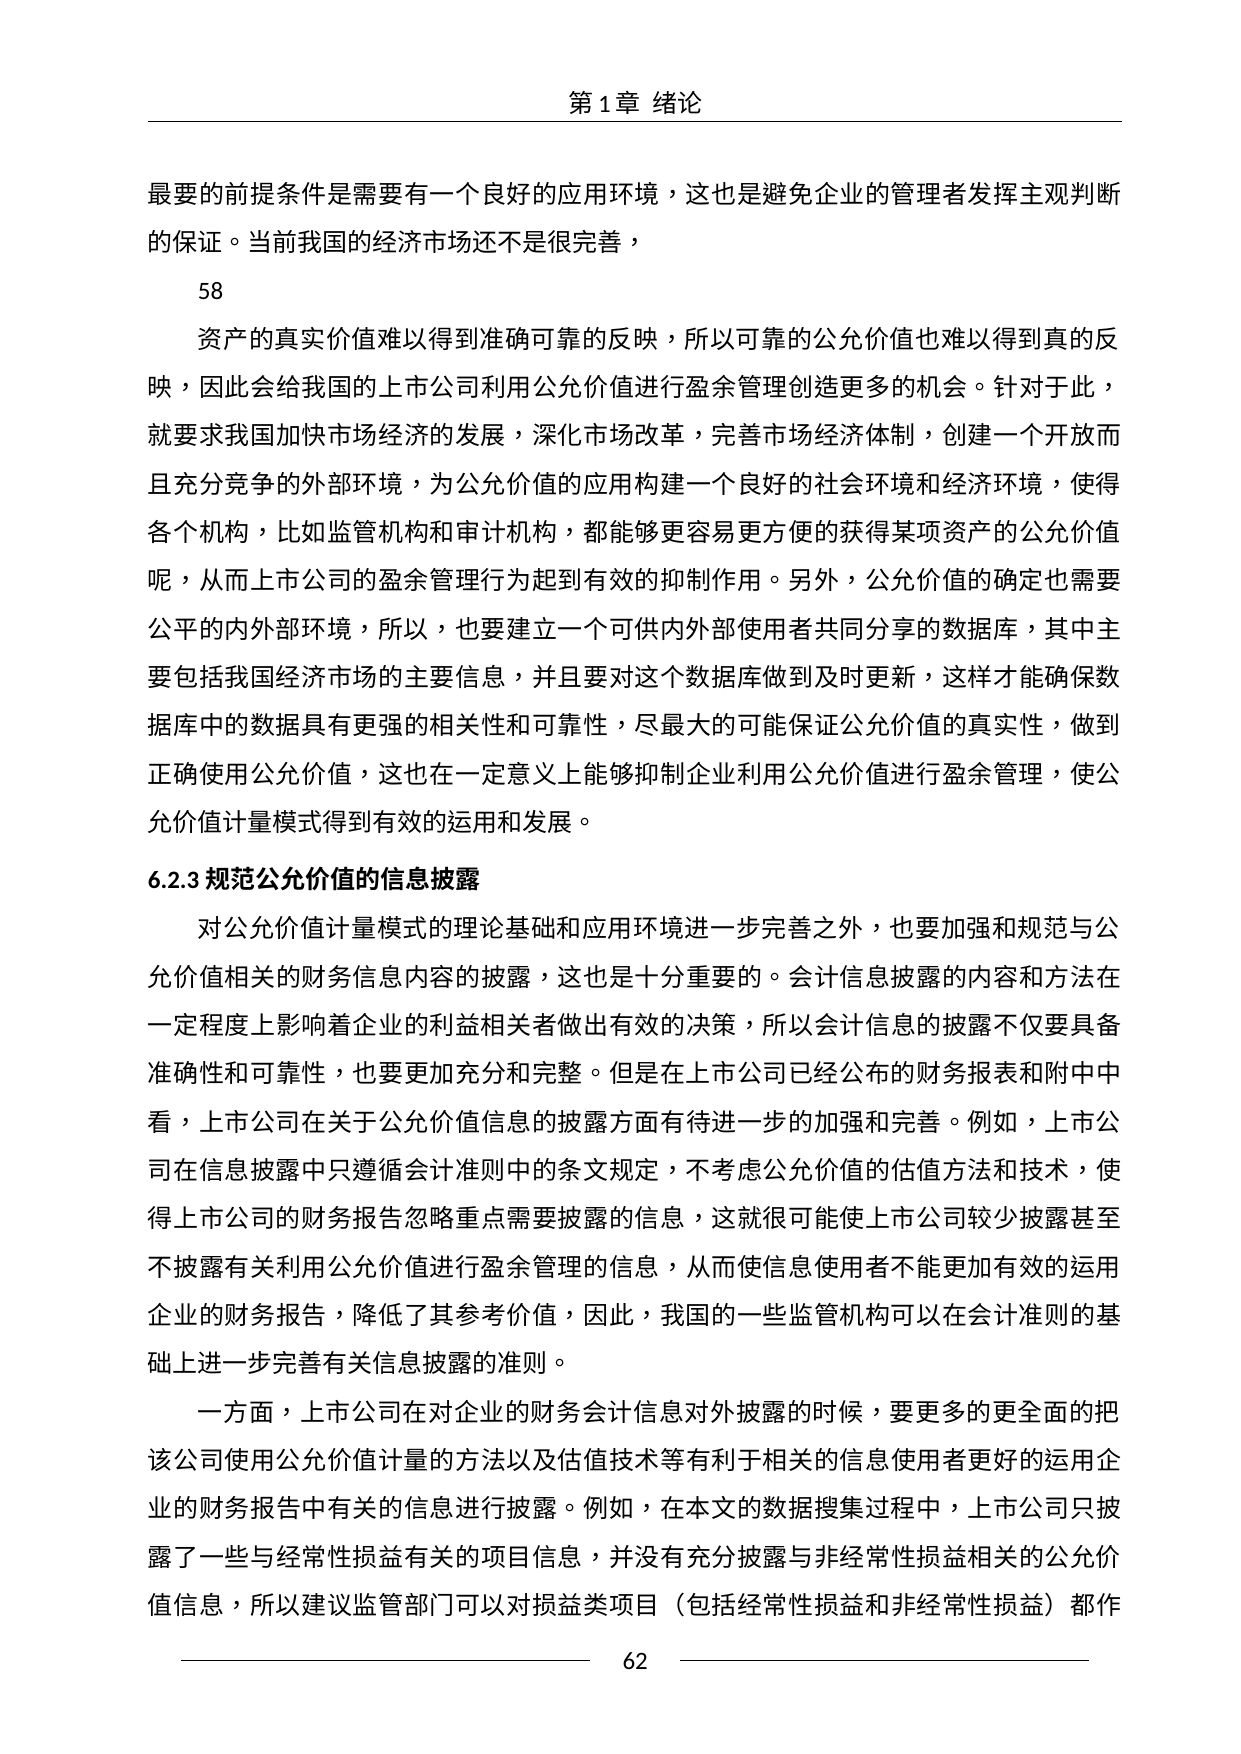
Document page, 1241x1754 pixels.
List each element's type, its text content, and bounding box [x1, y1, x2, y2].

text 58 [148, 258, 1122, 306]
text 资产的真实价值难以得到准确可靠的反映，所以可靠的公允价值也难以得到真的反映，因此会给我国的上市公司利用公允价值进行盈余管理创造更多的机会。针对于此，就要求我国加快市场经济的发展，深化市场改革，完善市场经济体制，创建一个开放而且充分竞争的外部环境，为公允价值的应用构建一个良好的社会环境和经济环境，使得各个机构，比如监管机构和审计机构，都能够更容易更方便的获得某项资产的公允价值呢，从而上市公司的盈余管理行为起到有效的抑制作用。另外，公允价值的确定也需要公平的内外部环境，所以，也要建立一个可供内外部使用者共同分享的数据库，其中主要包括我国经济市场的主要信息，并且要对这个数据库做到及时更新，这样才能确保数据库中的数据具有更强的相关性和可靠性，尽最大的可能保证公允价值的真实性，做到正确使用公允价值，这也在一定意义上能够抑制企业利用公允价值进行盈余管理，使公允价值计量模式得到有效的运用和发展。 [148, 306, 1122, 838]
subtitle 6.2.3 规范公允价值的信息披露 [148, 862, 1122, 896]
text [148, 161, 1122, 258]
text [148, 1379, 1122, 1621]
text 对公允价值计量模式的理论基础和应用环境进一步完善之外，也要加强和规范与公允价值相关的财务信息内容的披露，这也是十分重要的。会计信息披露的内容和方法在一定程度上影响着企业的利益相关者做出有效的决策，所以会计信息的披露不仅要具备准确性和可靠性，也要更加充分和完整。但是在上市公司已经公布的财务报表和附中中看，上市公司在关于公允价值信息的披露方面有待进一步的加强和完善。例如，上市公司在信息披露中只遵循会计准则中的条文规定，不考虑公允价值的估值方法和技术，使得上市公司的财务报告忽略重点需要披露的信息，这就很可能使上市公司较少披露甚至不披露有关利用公允价值进行盈余管理的信息，从而使信息使用者不能更加有效的运用企业的财务报告，降低了其参考价值，因此，我国的一些监管机构可以在会计准则的基础上进一步完善有关信息披露的准则。 [148, 896, 1122, 1379]
